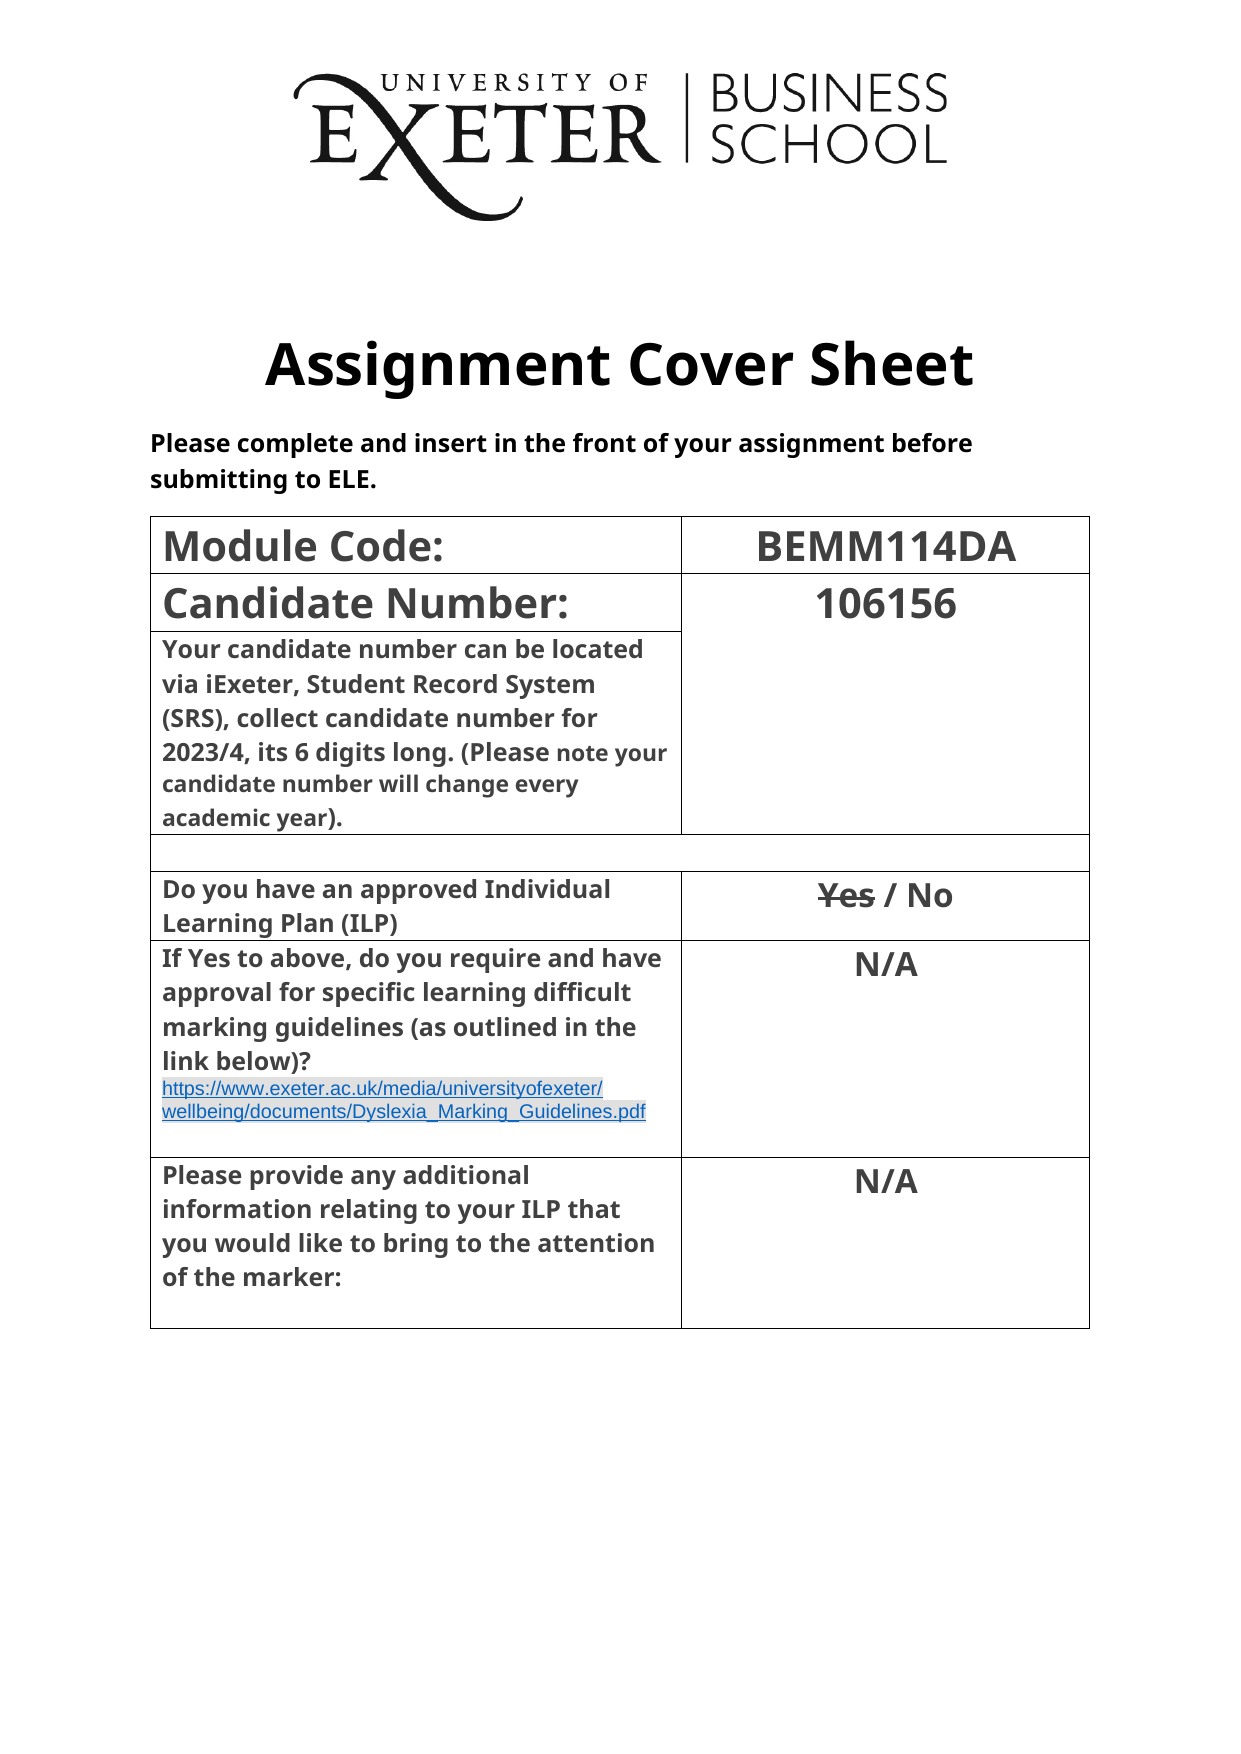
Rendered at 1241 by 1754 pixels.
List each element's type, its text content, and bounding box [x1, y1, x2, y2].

table_header Module Code: [151, 517, 681, 573]
table_cell N/A [682, 1158, 1089, 1328]
picture [293, 73, 947, 221]
table_header BEMM114DA [682, 517, 1089, 573]
text Assignment Cover Sheet [150, 323, 1090, 402]
table_cell If Yes to above, do you require and have approval for specific learning difficult marking guidelines (as outlined in the link below)? https://www.exeter.ac.uk/media/universityofexeter/wellbeing/documents/Dyslexia_Marking_Guidelines.pdf [151, 941, 681, 1157]
text Please complete and insert in the front of your assignment before submitting to ELE. [150, 425, 1090, 496]
table_cell [151, 835, 1089, 871]
table_cell Candidate Number: [151, 574, 681, 631]
table_cell 106156 [682, 574, 1089, 834]
table_cell Yes / No [682, 872, 1089, 940]
table_cell Please provide any additional information relating to your ILP that you would like to bring to the attention of the marker: [151, 1158, 681, 1328]
table_cell Do you have an approved Individual Learning Plan (ILP) [151, 872, 681, 940]
table_cell N/A [682, 941, 1089, 1157]
table_cell Your candidate number can be located via iExeter, Student Record System (SRS), collect candidate number for 2023/4, its 6 digits long. (Please note your candidate number will change every academic year). [151, 632, 681, 834]
